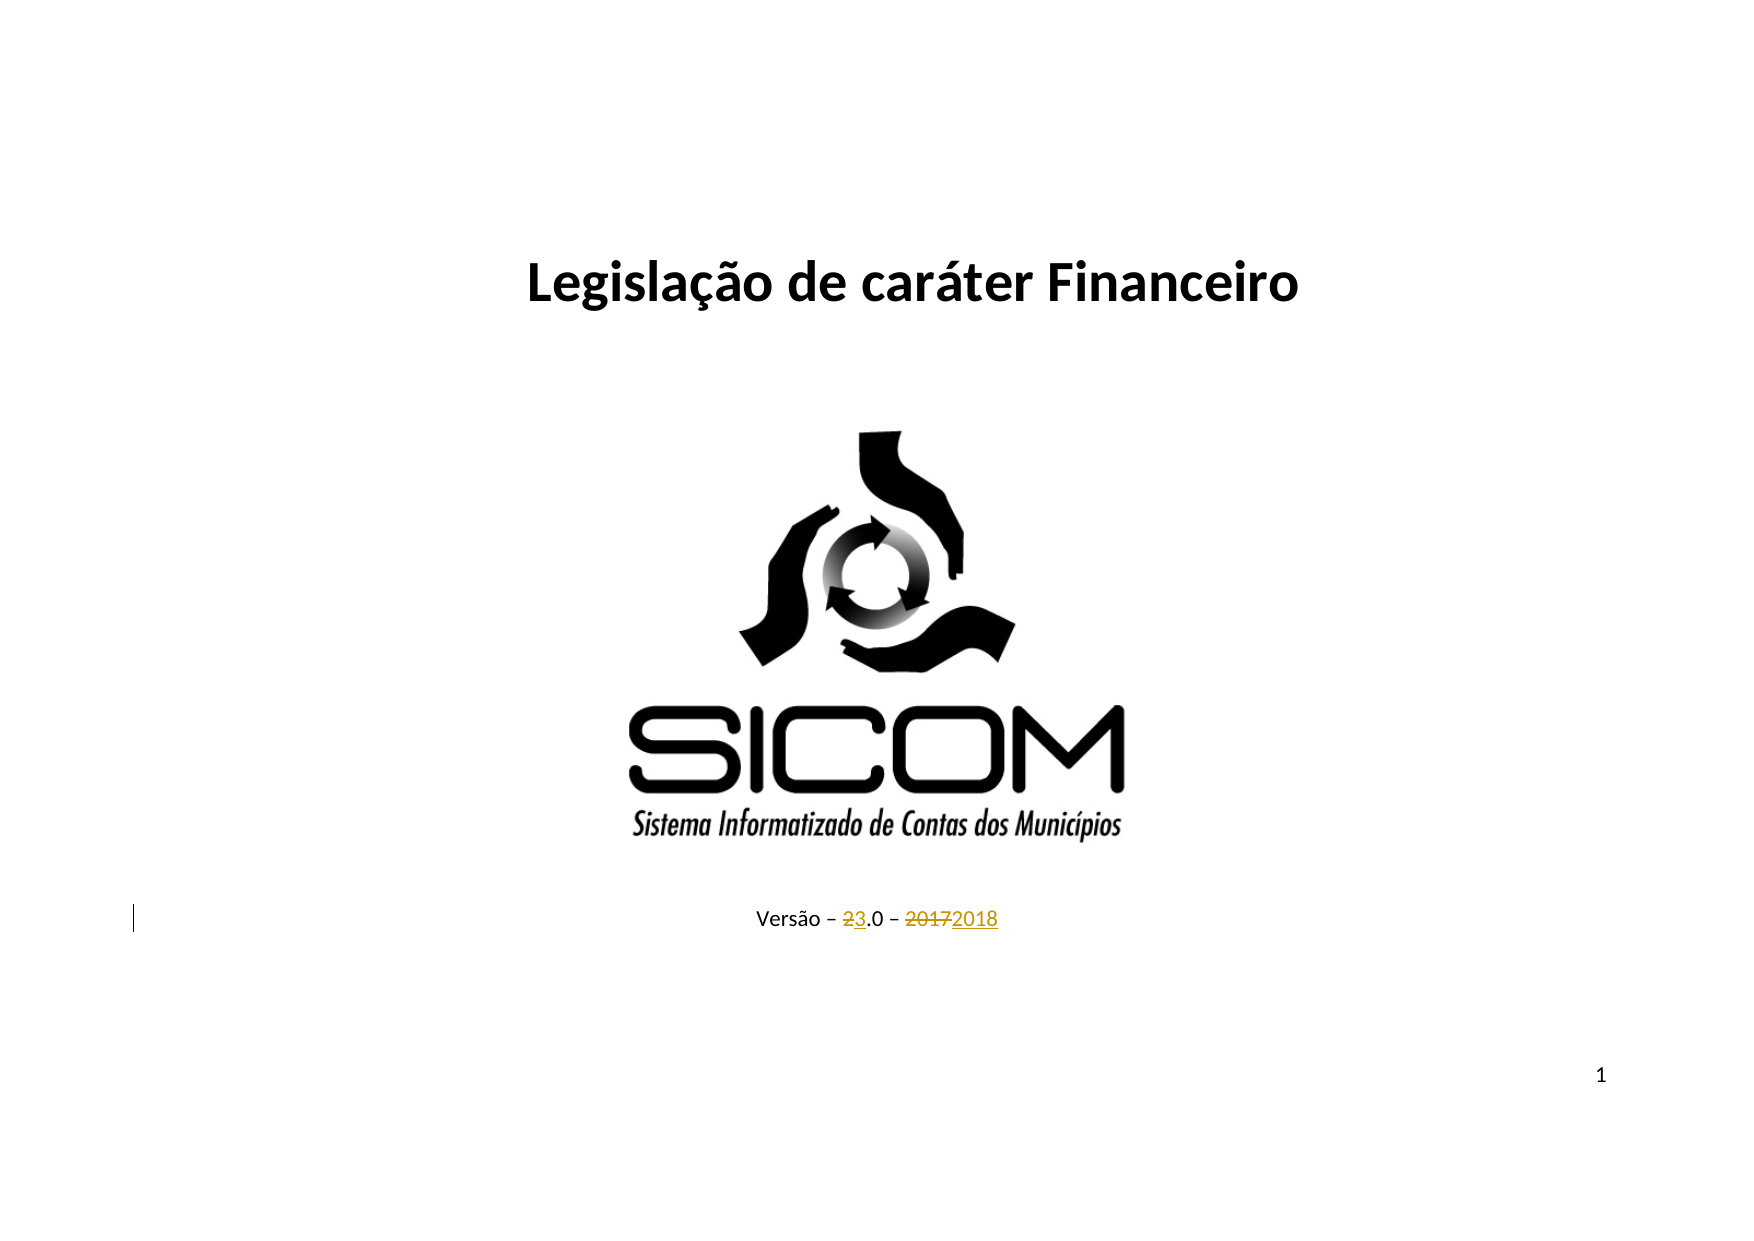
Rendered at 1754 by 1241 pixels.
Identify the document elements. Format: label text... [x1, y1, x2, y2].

text Legislação de caráter Financeiro [221, 244, 1606, 316]
text Versão – .0 – [148, 904, 1606, 932]
picture [556, 403, 1198, 871]
